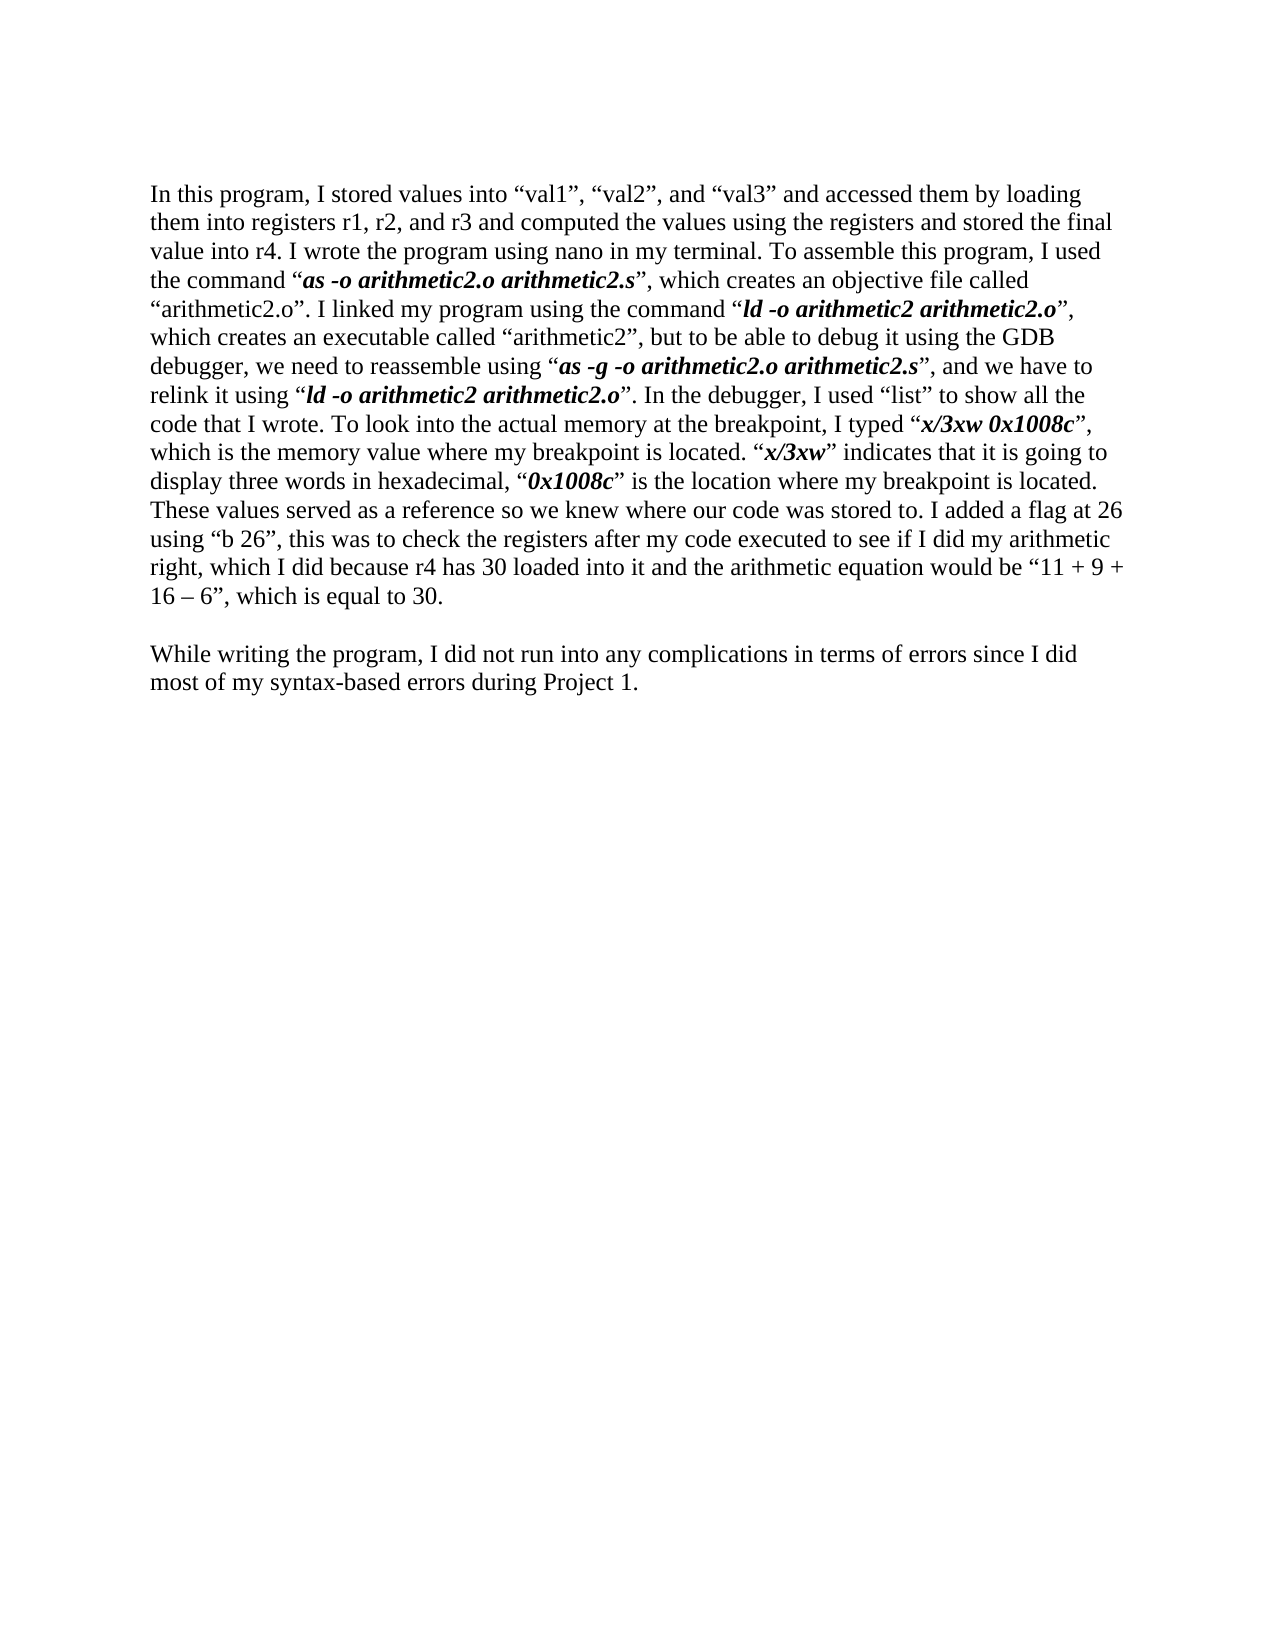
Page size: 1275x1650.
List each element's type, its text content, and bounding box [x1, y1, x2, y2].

text While writing the program, I did not run into any complications in terms of errors since I did most of my syntax-based errors during Project 1. [150, 639, 1125, 696]
text In this program, I stored values into “val1”, “val2”, and “val3” and accessed them by loading them into registers r1, r2, and r3 and computed the values using the registers and stored the final value into r4. I wrote the program using nano in my terminal. To assemble this program, I used the command “as -o arithmetic2.o arithmetic2.s”, which creates an objective file called “arithmetic2.o”. I linked my program using the command “ld -o arithmetic2 arithmetic2.o”, which creates an executable called “arithmetic2”, but to be able to debug it using the GDB debugger, we need to reassemble using “as -g -o arithmetic2.o arithmetic2.s”, and we have to relink it using “ld -o arithmetic2 arithmetic2.o”. In the debugger, I used “list” to show all the code that I wrote. To look into the actual memory at the breakpoint, I typed “x/3xw 0x1008c”, which is the memory value where my breakpoint is located. “x/3xw” indicates that it is going to display three words in hexadecimal, “0x1008c” is the location where my breakpoint is located. These values served as a reference so we knew where our code was stored to. I added a flag at 26 using “b 26”, this was to check the registers after my code executed to see if I did my arithmetic right, which I did because r4 has 30 loaded into it and the arithmetic equation would be “11 + 9 + 16 – 6”, which is equal to 30. [150, 179, 1125, 610]
